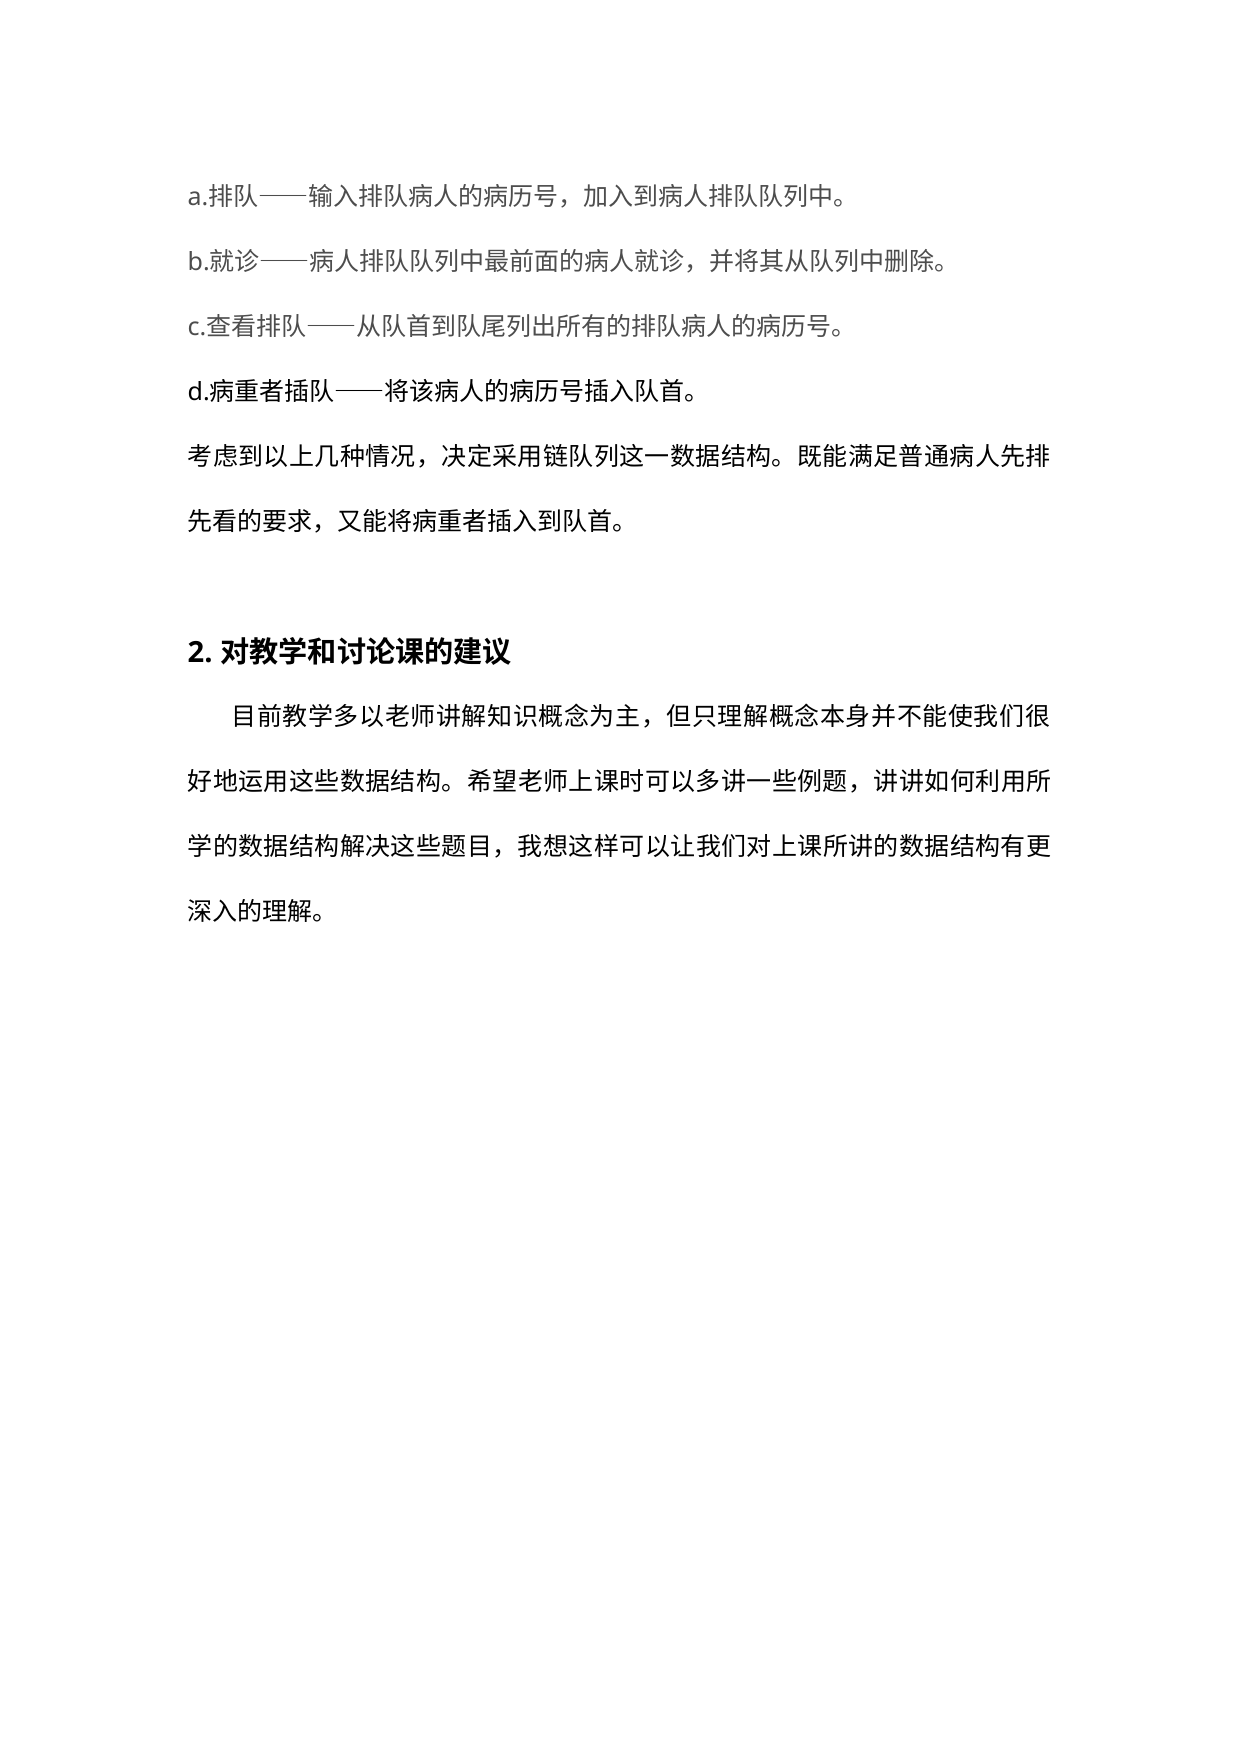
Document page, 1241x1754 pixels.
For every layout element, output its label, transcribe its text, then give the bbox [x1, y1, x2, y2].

text d.病重者插队——将该病人的病历号插入队首。 [187, 357, 1053, 422]
text 考虑到以上几种情况，决定采用链队列这一数据结构。既能满足普通病人先排先看的要求，又能将病重者插入到队首。 [187, 422, 1053, 552]
text a.排队——输入排队病人的病历号，加入到病人排队队列中。 b.就诊——病人排队队列中最前面的病人就诊，并将其从队列中删除。 c.查看排队——从队首到队尾列出所有的排队病人的病历号。 [187, 162, 1053, 357]
text 目前教学多以老师讲解知识概念为主，但只理解概念本身并不能使我们很好地运用这些数据结构。希望老师上课时可以多讲一些例题，讲讲如何利用所学的数据结构解决这些题目，我想这样可以让我们对上课所讲的数据结构有更深入的理解。 [187, 682, 1053, 942]
text 2. 对教学和讨论课的建议 [187, 617, 1053, 682]
